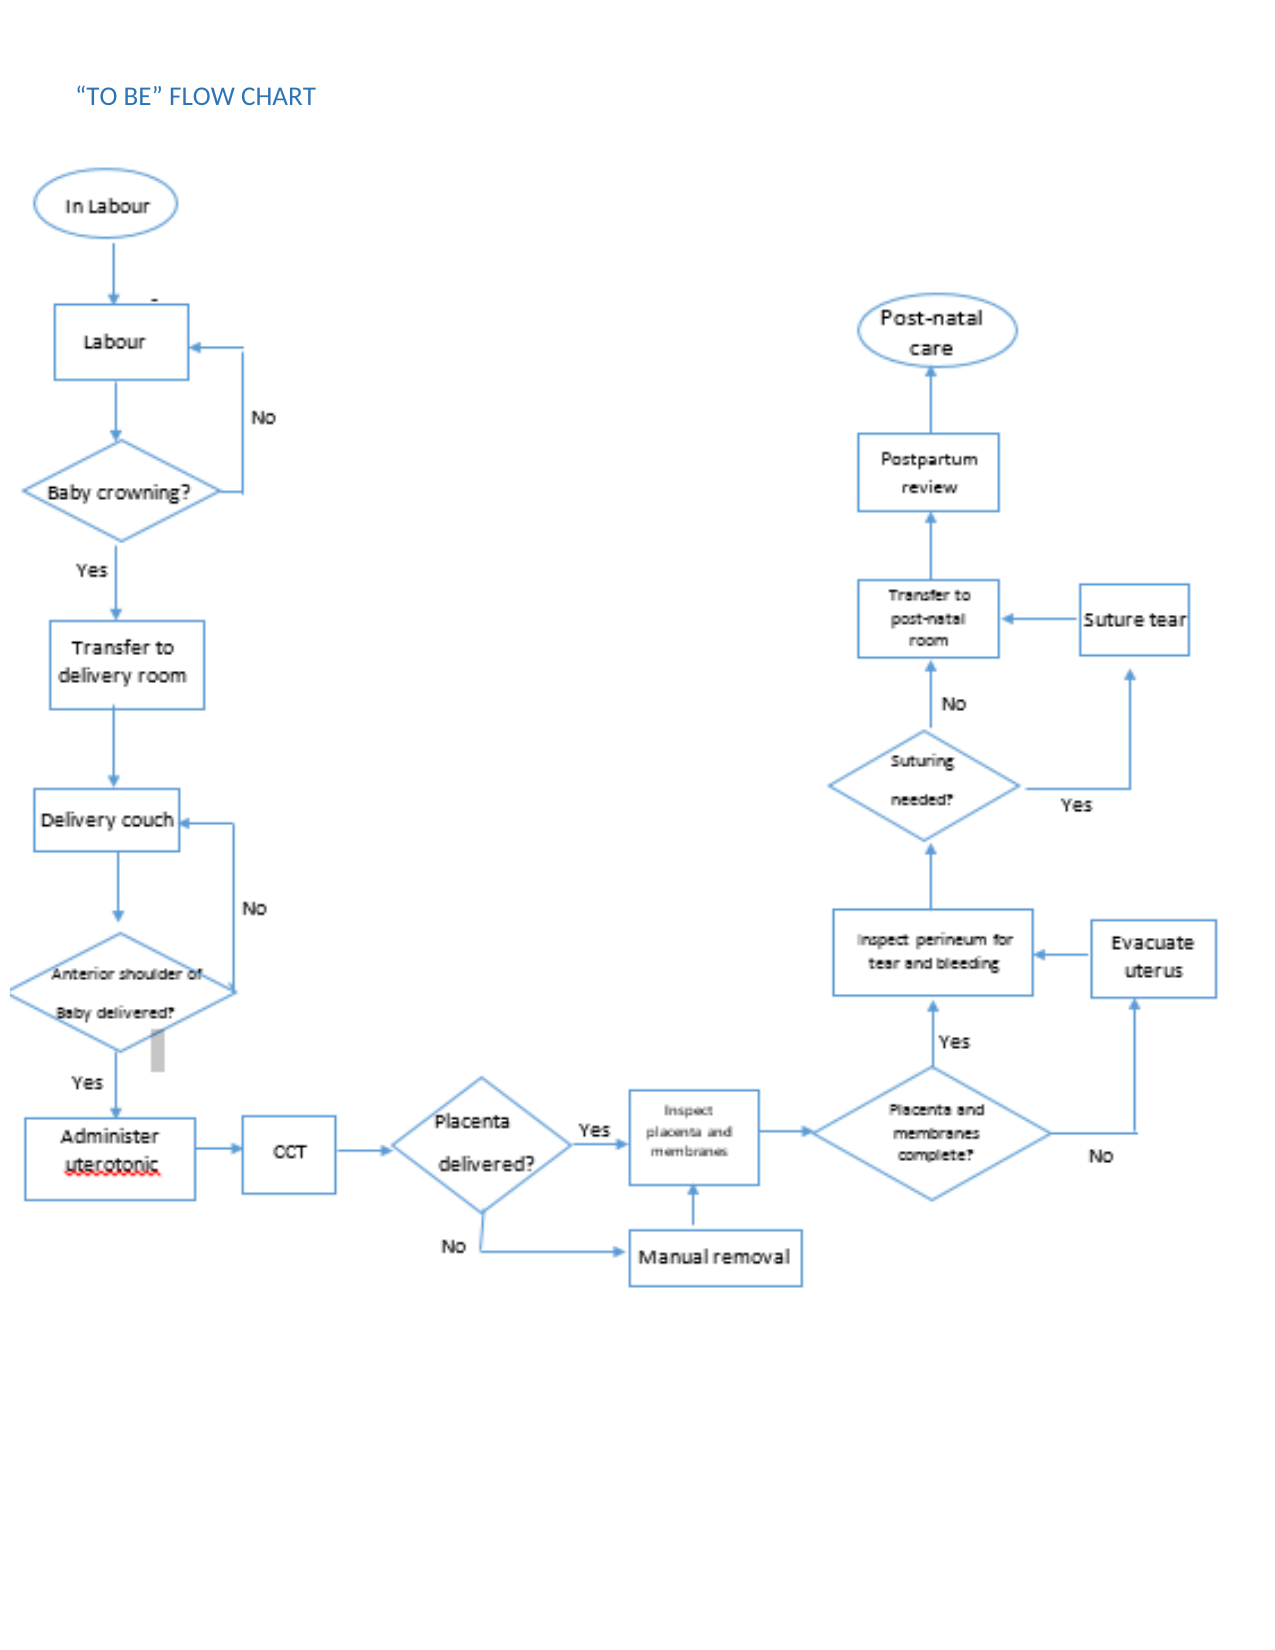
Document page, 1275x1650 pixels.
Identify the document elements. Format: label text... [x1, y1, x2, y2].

picture [9, 150, 1245, 1303]
subtitle “TO BE” FLOW CHART [75, 79, 1200, 112]
